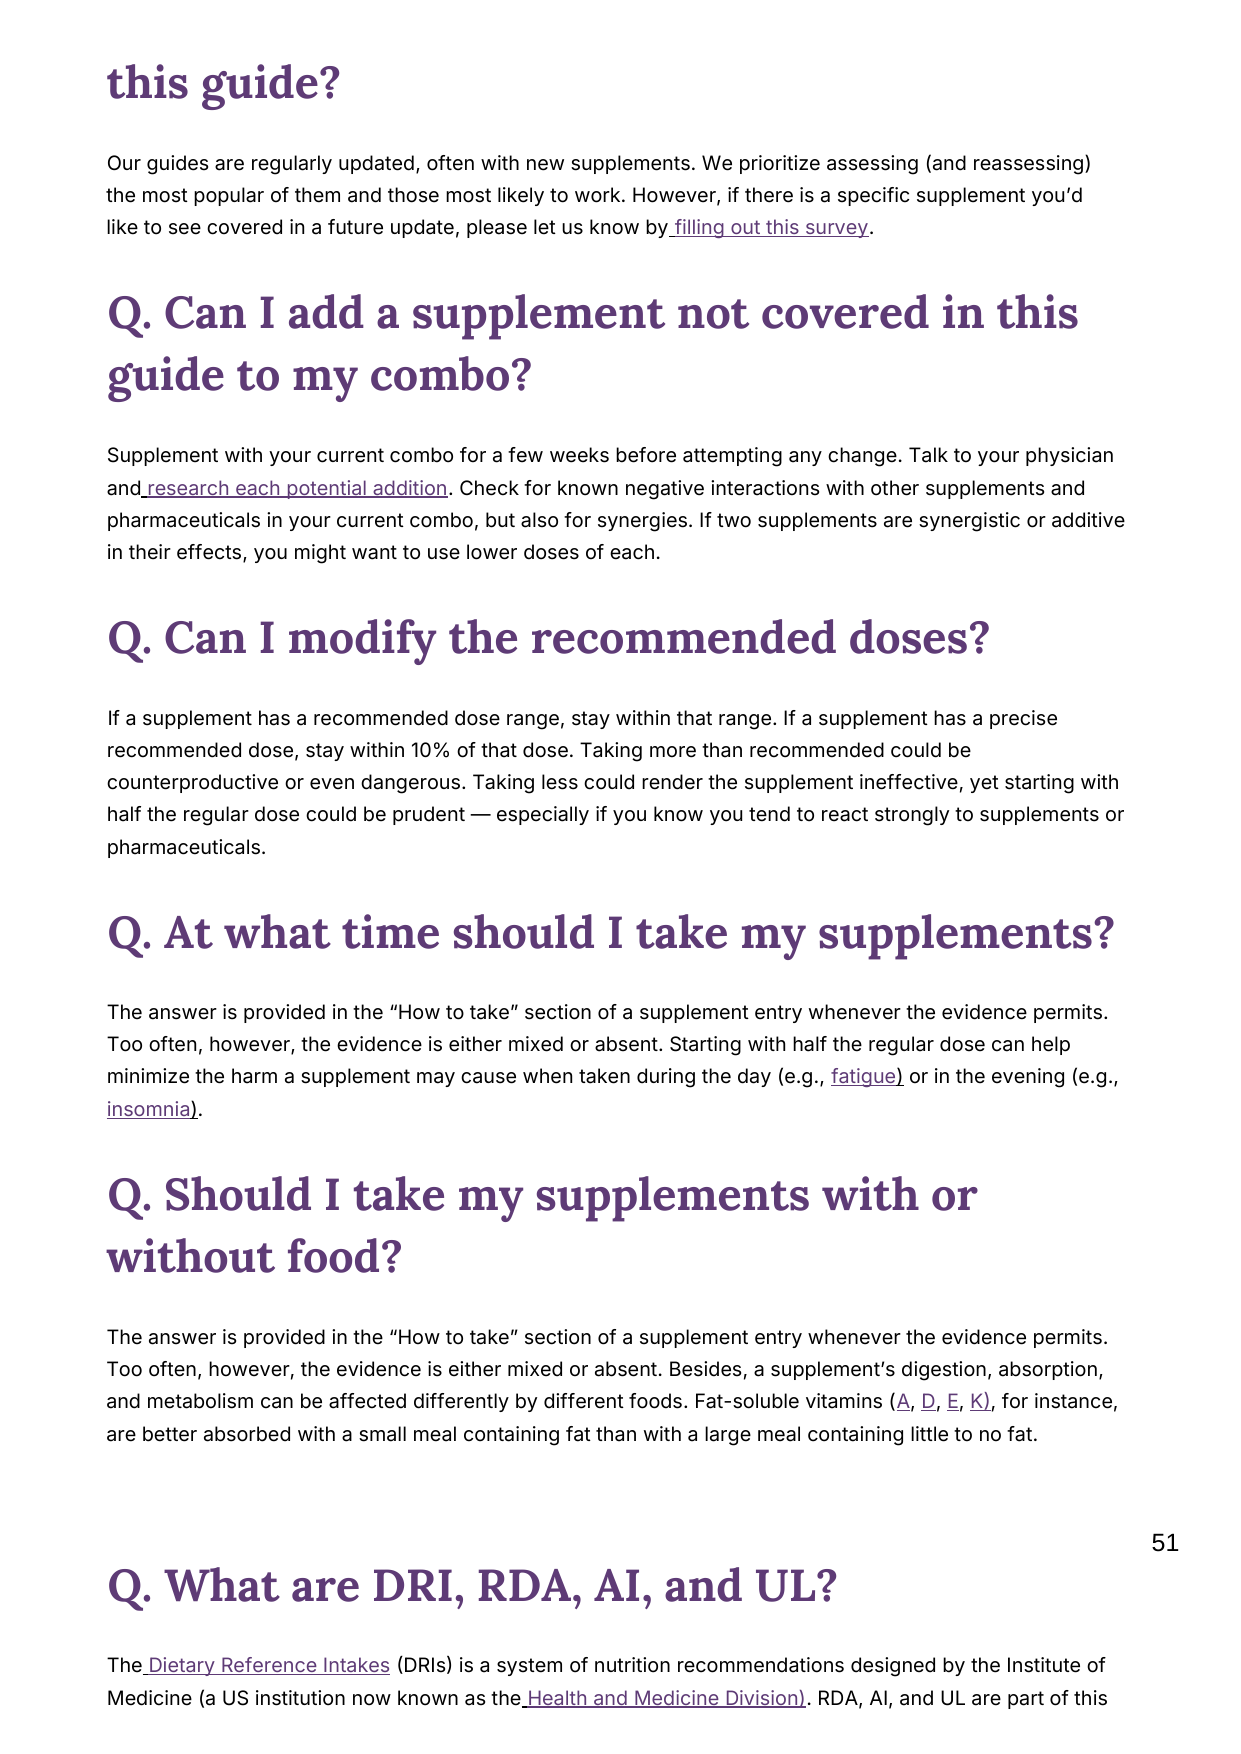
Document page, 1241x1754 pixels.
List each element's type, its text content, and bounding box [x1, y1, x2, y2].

text If a supplement has a recommended dose range, stay within that range. If a supplement has a precise recommended dose, stay within 10% of that dose. Taking more than recommended could be counterproductive or even dangerous. Taking less could render the supplement ineffective, yet starting with half the regular dose could be prudent — especially if you know you tend to react strongly to supplements or pharmaceuticals. [107, 706, 1142, 859]
text The answer is provided in the “How to take” section of a supplement entry whenever the evidence permits. Too often, however, the evidence is either mixed or absent. Starting with half the regular dose can help minimize the harm a supplement may cause when taken during the day (e.g., fatigue) or in the evening (e.g., insomnia). [107, 1000, 1135, 1121]
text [107, 1653, 1134, 1710]
text Q. Should I take my supplements with or without food? [106, 1165, 987, 1284]
text Q. Can I add a supplement not covered in this guide to my combo? [107, 284, 1089, 403]
text Supplement with your current combo for a few weeks before attempting any change. Talk to your physician and research each potential addition. Check for known negative interactions with other supplements and pharmaceuticals in your current combo, but also for synergies. If two supplements are synergistic or additive in their effects, you might want to use lower doses of each. [107, 443, 1142, 564]
text Our guides are regularly updated, often with new supplements. We prioritize assessing (and reassessing) the most popular of them and those most likely to work. However, if there is a specific supplement you’d like to see covered in a future update, please let us know by filling out this survey. [106, 151, 1113, 239]
text The answer is provided in the “How to take” section of a supplement entry whenever the evidence permits. Too often, however, the evidence is either mixed or absent. Besides, a supplement’s digestion, absorption, and metabolism can be affected differently by different foods. Fat-soluble vitamins (A, D, E, K), for instance, are better absorbed with a small meal containing fat than with a large meal containing little to no fat. [106, 1325, 1127, 1446]
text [106, 53, 1115, 110]
text Q. At what time should I take my supplements? [107, 903, 1189, 960]
text Q. Can I modify the recommended doses? [107, 608, 1189, 666]
text 51 [62, 1528, 1179, 1556]
text Q. What are DRI, RDA, AI, and UL? [107, 1556, 1189, 1614]
